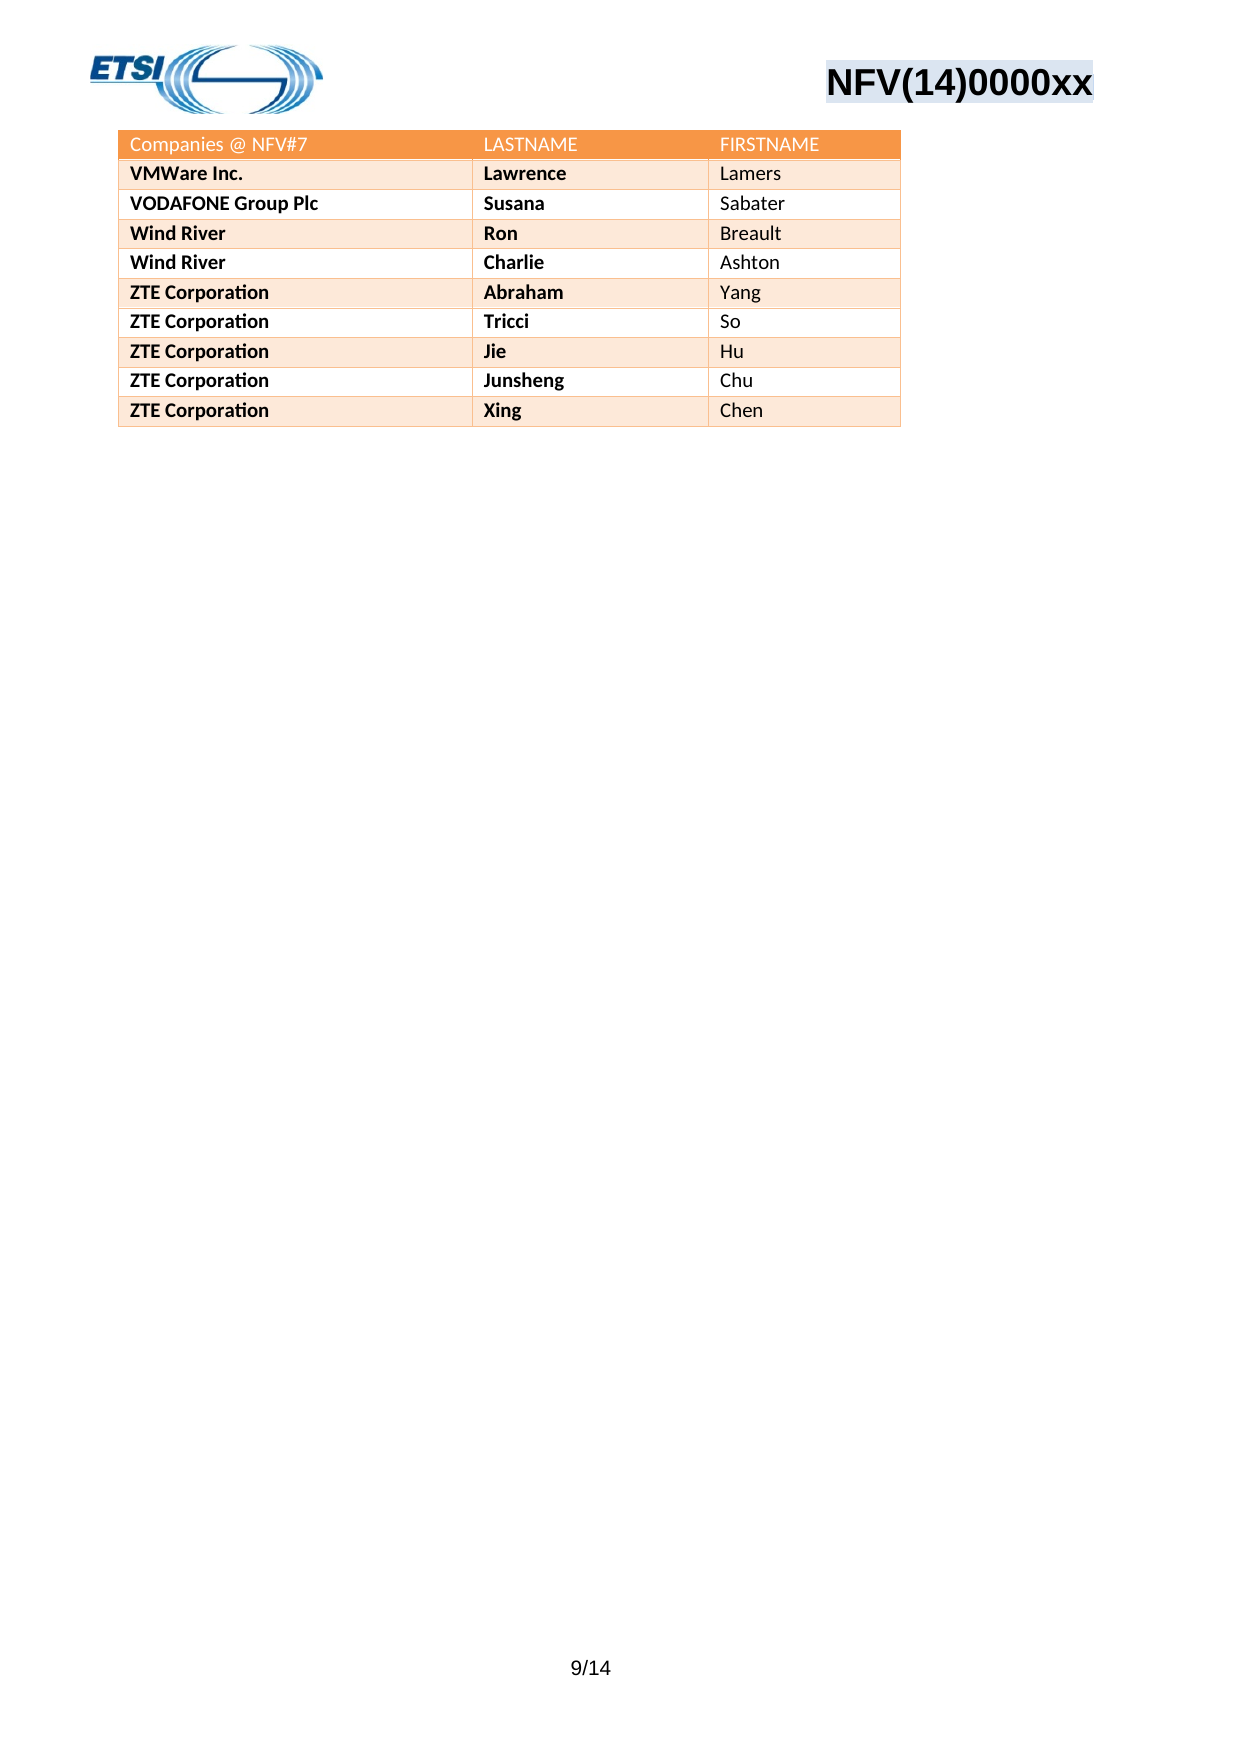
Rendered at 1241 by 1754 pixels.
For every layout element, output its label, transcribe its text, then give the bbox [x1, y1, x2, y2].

table_cell VODAFONE Group Plc [119, 190, 472, 219]
table_cell Susana [473, 190, 708, 219]
table_cell Jie [473, 338, 708, 367]
table_cell Ashton [709, 249, 900, 278]
table_cell ZTE Corporation [119, 279, 472, 307]
table_cell ZTE Corporation [119, 309, 472, 337]
table_cell VMWare Inc. [119, 161, 472, 189]
table_cell Yang [709, 279, 900, 307]
table_cell Charlie [473, 249, 708, 278]
table_cell Breault [709, 220, 900, 248]
picture [88, 44, 323, 113]
table_cell Xing [473, 397, 708, 426]
table_cell ZTE Corporation [119, 338, 472, 367]
table_cell ZTE Corporation [119, 397, 472, 426]
table_cell Chen [709, 397, 900, 426]
table_cell Wind River [119, 249, 472, 278]
table_cell ZTE Corporation [119, 368, 472, 396]
table_cell Junsheng [473, 368, 708, 396]
table_cell Abraham [473, 279, 708, 307]
table_cell Wind River [119, 220, 472, 248]
table_cell Lawrence [473, 161, 708, 189]
table_cell So [709, 309, 900, 337]
table_cell Tricci [473, 309, 708, 337]
table_cell Hu [709, 338, 900, 367]
table_header LASTNAME [473, 131, 708, 159]
table_header Companies @ NFV#7 [119, 131, 472, 159]
table_cell Sabater [709, 190, 900, 219]
table_cell Lamers [709, 161, 900, 189]
table_header FIRSTNAME [709, 131, 900, 159]
table_cell Ron [473, 220, 708, 248]
table_cell Chu [709, 368, 900, 396]
